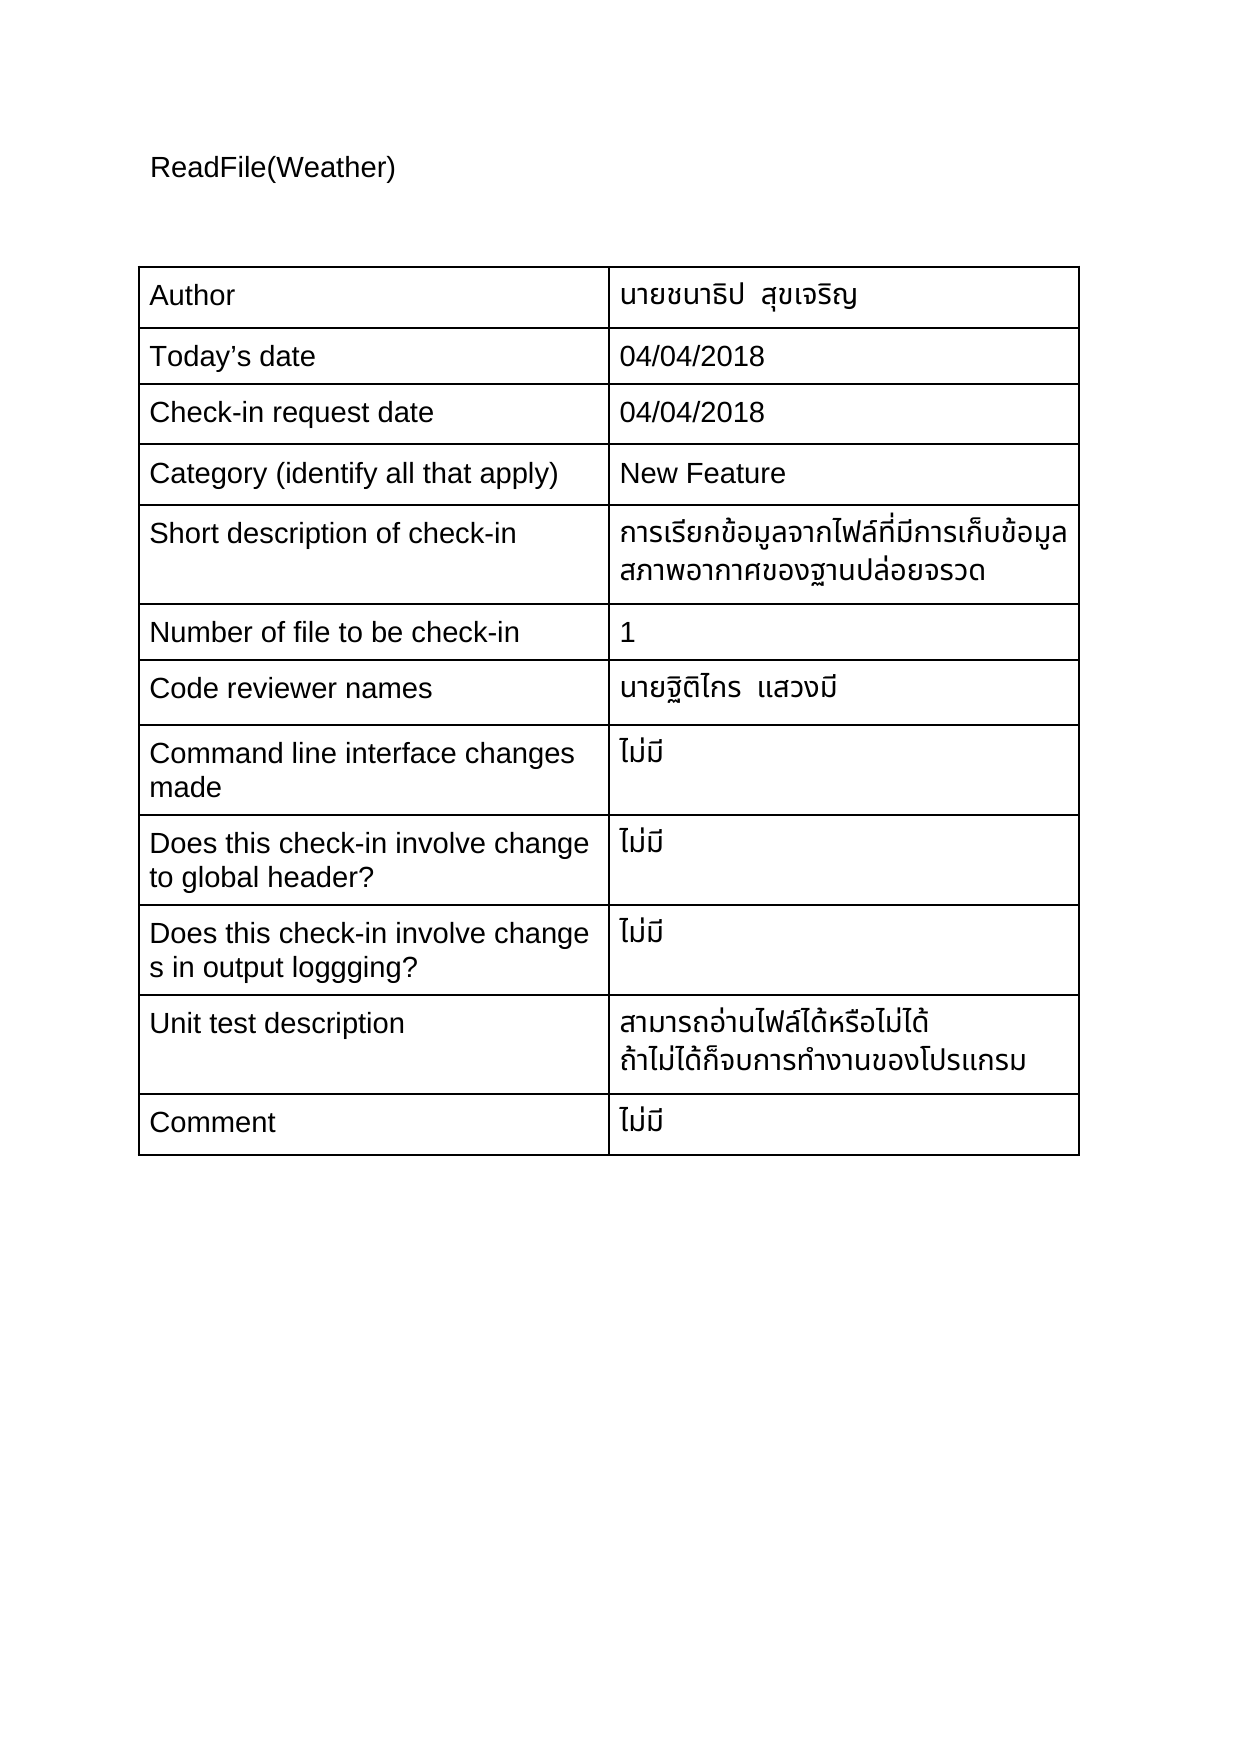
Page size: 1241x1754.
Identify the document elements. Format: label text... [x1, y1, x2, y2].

table_cell Command line interface changes made [140, 726, 608, 814]
table_cell Comment [140, 1095, 608, 1154]
table_cell นายฐิติไกร แสวงมี [610, 661, 1078, 724]
table_cell ไม่มี [610, 726, 1078, 814]
table_header นายชนาธิป สุขเจริญ [610, 268, 1078, 327]
table_cell Check-in request date [140, 385, 608, 443]
table_cell Does this check-in involve changes in output loggging? [140, 906, 608, 994]
table_cell New Feature [610, 445, 1078, 504]
table_cell ไม่มี [610, 1095, 1078, 1154]
table_cell 1 [610, 605, 1078, 659]
table_cell 04/04/2018 [610, 329, 1078, 383]
table_cell Does this check-in involve change to global header? [140, 816, 608, 904]
table_cell 04/04/2018 [610, 385, 1078, 443]
table_cell Code reviewer names [140, 661, 608, 724]
table_cell ไม่มี [610, 816, 1078, 904]
table_cell สามารถอ่านไฟล์ได้หรือไม่ได้ ถ้าไม่ได้ก็จบการทำงานของโปรแกรม [610, 996, 1078, 1093]
table_cell ไม่มี [610, 906, 1078, 994]
table_cell Category (identify all that apply) [140, 445, 608, 504]
table_cell การเรียกข้อมูลจากไฟล์ที่มีการเก็บข้อมูลสภาพอากาศของฐานปล่อยจรวด [610, 506, 1078, 603]
table_cell Short description of check-in [140, 506, 608, 603]
text ReadFile(Weather) [150, 150, 1090, 183]
table_header Author [140, 268, 608, 327]
table_cell Today’s date [140, 329, 608, 383]
table_cell Number of file to be check-in [140, 605, 608, 659]
table_cell Unit test description [140, 996, 608, 1093]
